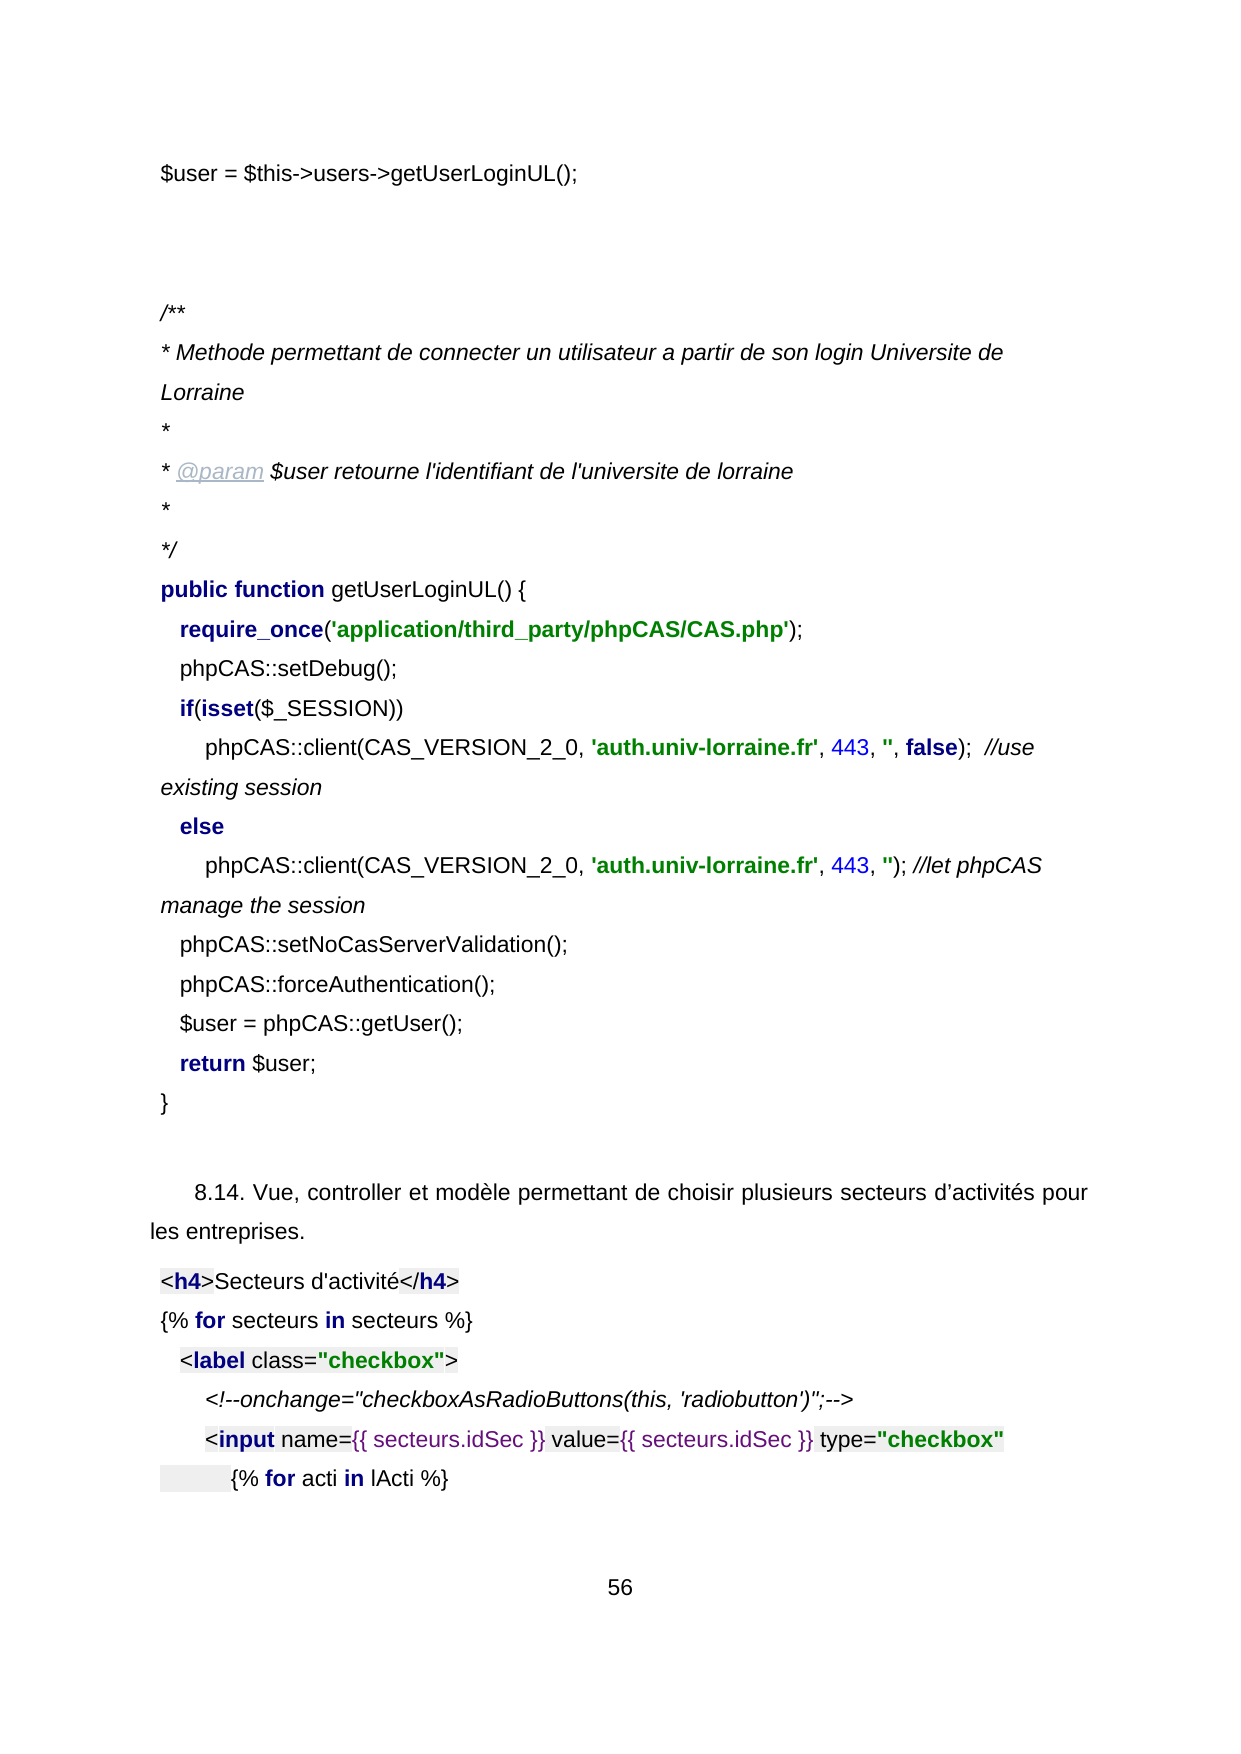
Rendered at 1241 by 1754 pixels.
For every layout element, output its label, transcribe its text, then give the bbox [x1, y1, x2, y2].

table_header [150, 1258, 1091, 1502]
table_header /** * Methode permettant de connecter un utilisateur a partir de son login Universite de Lorraine * * @param $user retourne l'identifiant de l'universite de lorraine * */ public function getUserLoginUL() { require_once('application/third_party/phpCAS/CAS.php'); phpCAS::setDebug(); if(isset($_SESSION)) phpCAS::client(CAS_VERSION_2_0, 'auth.univ-lorraine.fr', 443, '', false); //use existing session else phpCAS::client(CAS_VERSION_2_0, 'auth.univ-lorraine.fr', 443, ''); //let phpCAS manage the session phpCAS::setNoCasServerValidation(); phpCAS::forceAuthentication(); $user = phpCAS::getUser(); return $user; } [150, 289, 1091, 1139]
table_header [150, 150, 1091, 210]
text 8.14. Vue, controller et modèle permettant de choisir plusieurs secteurs d’activités pour les entreprises. [150, 1179, 1090, 1244]
